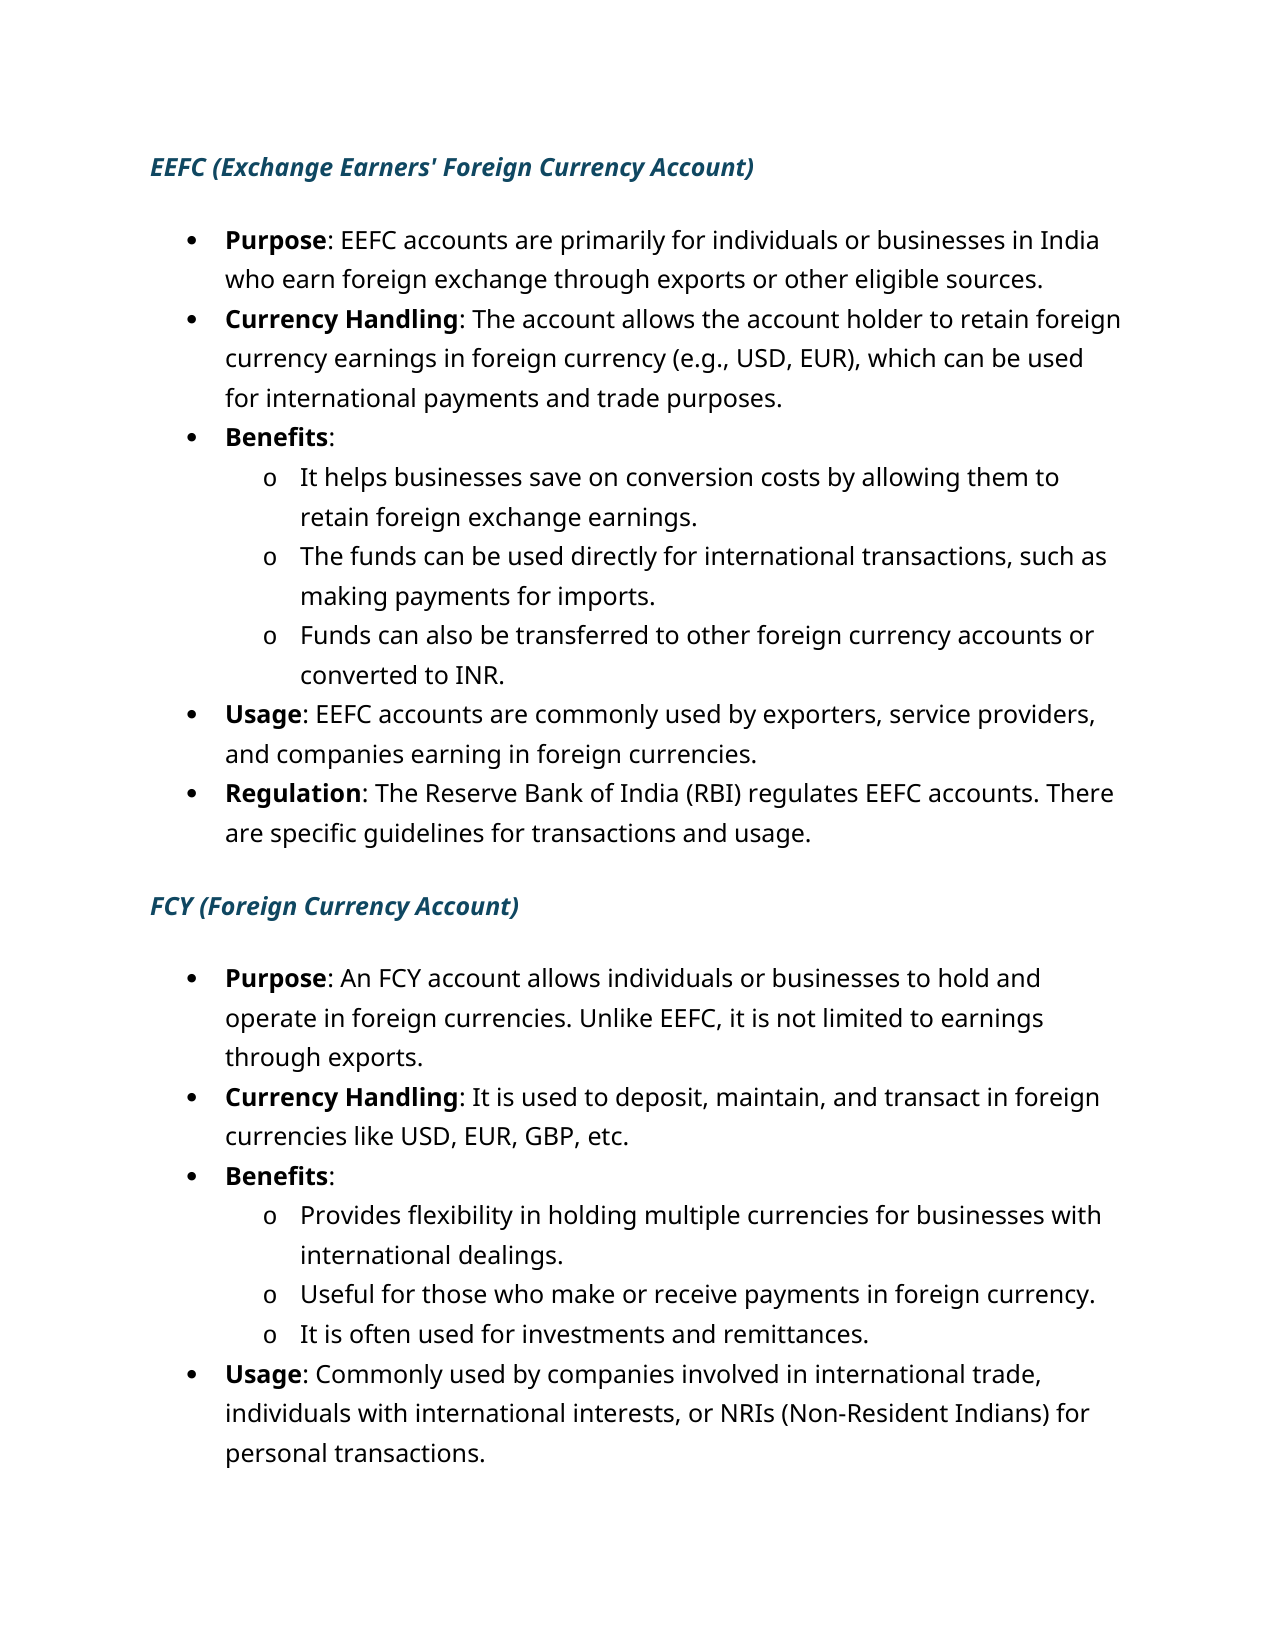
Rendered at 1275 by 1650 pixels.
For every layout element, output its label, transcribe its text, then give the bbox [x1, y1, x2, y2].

list Purpose: An FCY account allows individuals or businesses to hold and operate in foreign currencies. Unlike EEFC, it is not limited to earnings through exports. [187, 961, 1125, 1074]
list It is often used for investments and remittances. [262, 1317, 1125, 1351]
subtitle FCY (Foreign Currency Account) [150, 888, 1125, 922]
list Currency Handling: It is used to deposit, maintain, and transact in foreign currencies like USD, EUR, GBP, etc. [187, 1079, 1125, 1153]
list Regulation: The Reserve Bank of India (RBI) regulates EEFC accounts. There are specific guidelines for transactions and usage. [187, 776, 1125, 849]
list Benefits: [187, 1158, 1125, 1192]
list Currency Handling: The account allows the account holder to retain foreign currency earnings in foreign currency (e.g., USD, EUR), which can be used for international payments and trade purposes. [187, 302, 1125, 415]
list Usage: Commonly used by companies involved in international trade, individuals with international interests, or NRIs (Non-Resident Indians) for personal transactions. [187, 1356, 1125, 1469]
list Purpose: EEFC accounts are primarily for individuals or businesses in India who earn foreign exchange through exports or other eligible sources. [187, 223, 1125, 296]
list Useful for those who make or receive payments in foreign currency. [262, 1277, 1125, 1311]
list The funds can be used directly for international transactions, such as making payments for imports. [262, 539, 1125, 612]
list It helps businesses save on conversion costs by allowing them to retain foreign exchange earnings. [262, 459, 1125, 533]
list Provides flexibility in holding multiple currencies for businesses with international dealings. [262, 1198, 1125, 1272]
subtitle EEFC (Exchange Earners' Foreign Currency Account) [150, 150, 1125, 184]
list Usage: EEFC accounts are commonly used by exporters, service providers, and companies earning in foreign currencies. [187, 697, 1125, 771]
list Funds can also be transferred to other foreign currency accounts or converted to INR. [262, 618, 1125, 692]
list Benefits: [187, 420, 1125, 454]
